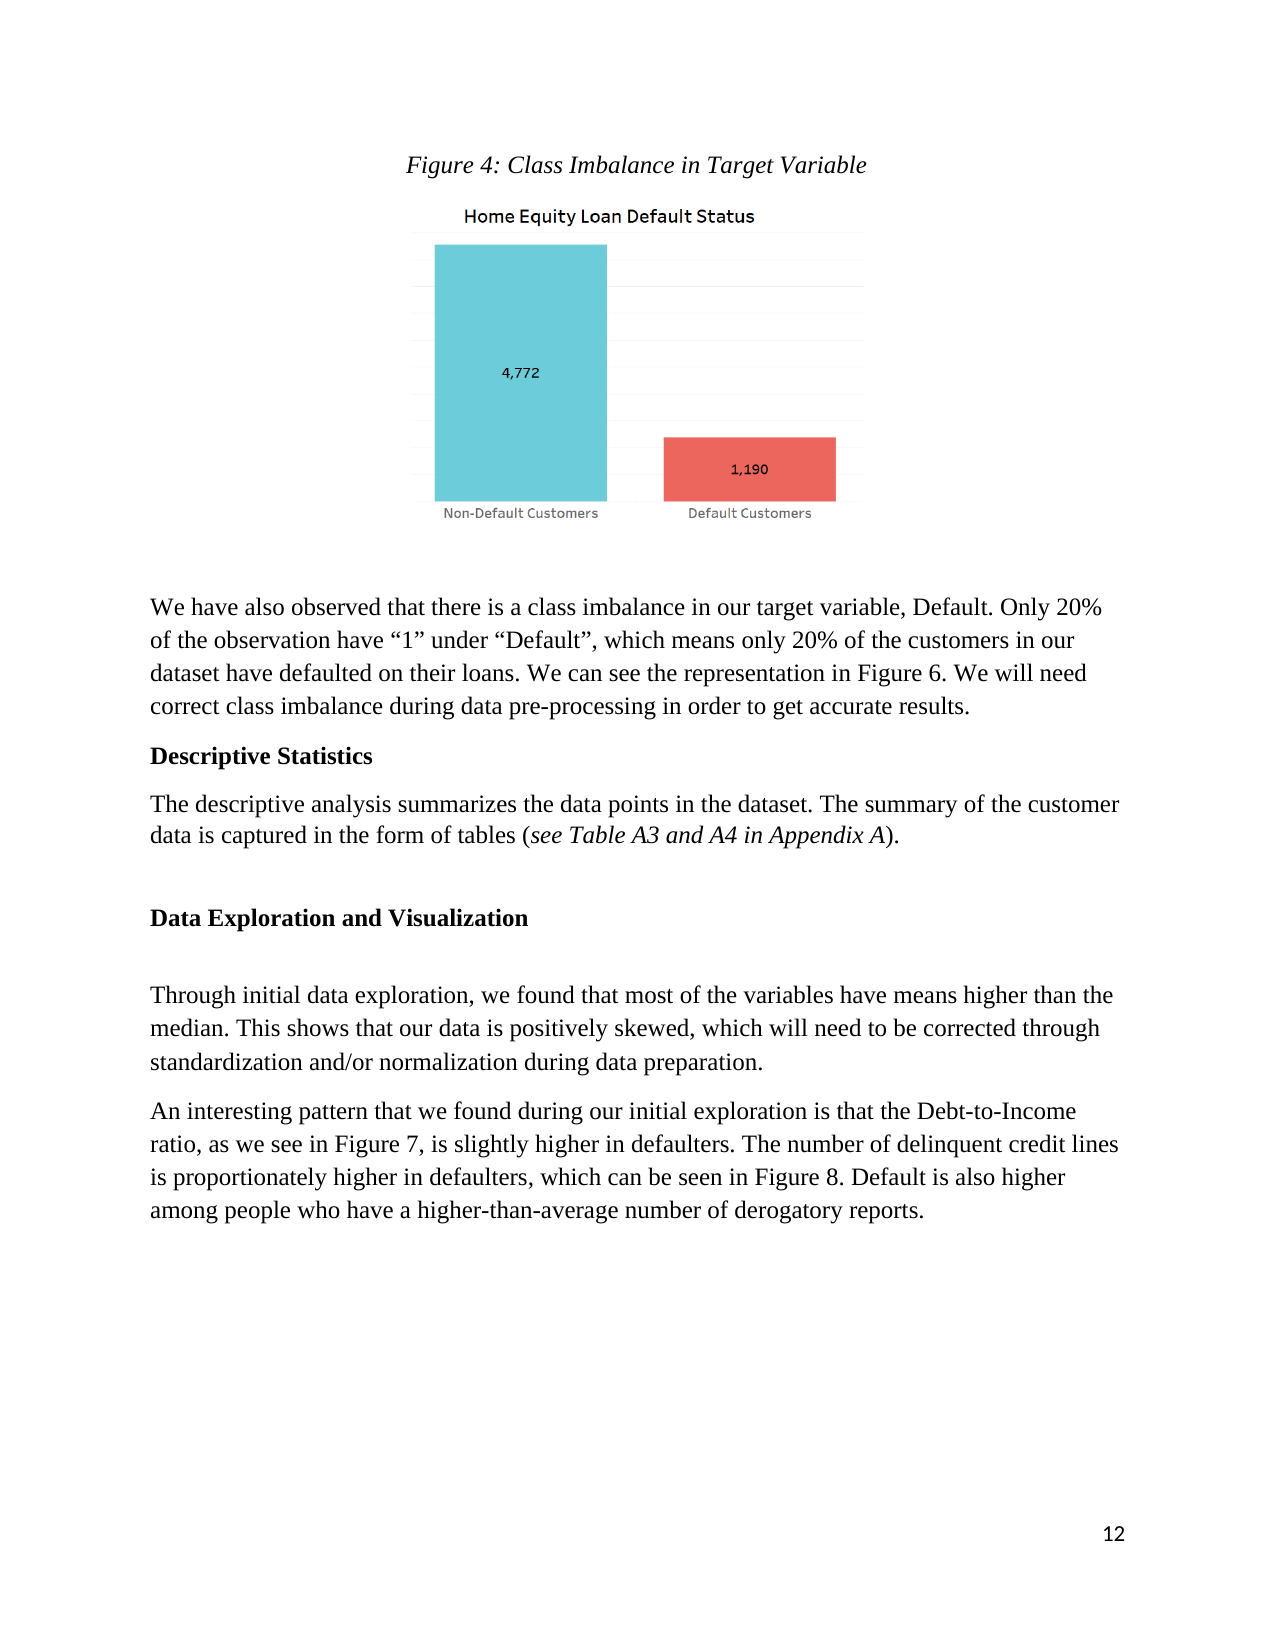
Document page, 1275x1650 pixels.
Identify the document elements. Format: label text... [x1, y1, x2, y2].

picture [411, 199, 864, 522]
text The descriptive analysis summarizes the data points in the dataset. The summary of the customer data is captured in the form of tables (see Table A3 and A4 in Appendix A). [150, 789, 1125, 848]
text We have also observed that there is a class imbalance in our target variable, Default. Only 20% of the observation have “1” under “Default”, which means only 20% of the customers in our dataset have defaulted on their loans. We can see the representation in Figure 6. We will need correct class imbalance during data pre-processing in order to get accurate results. [150, 592, 1125, 720]
subtitle Data Exploration and Visualization [150, 903, 1125, 931]
text Through initial data exploration, we found that most of the variables have means higher than the median. This shows that our data is positively skewed, which will need to be corrected through standardization and/or normalization during data preparation. [150, 981, 1125, 1075]
text Descriptive Statistics [150, 741, 1125, 770]
text An interesting pattern that we found during our initial exploration is that the Debt-to-Income ratio, as we see in Figure 7, is slightly higher in defaulters. The number of delinquent credit lines is proportionately higher in defaulters, which can be seen in Figure 8. Default is also higher among people who have a higher-than-average number of derogatory reports. [150, 1096, 1125, 1224]
